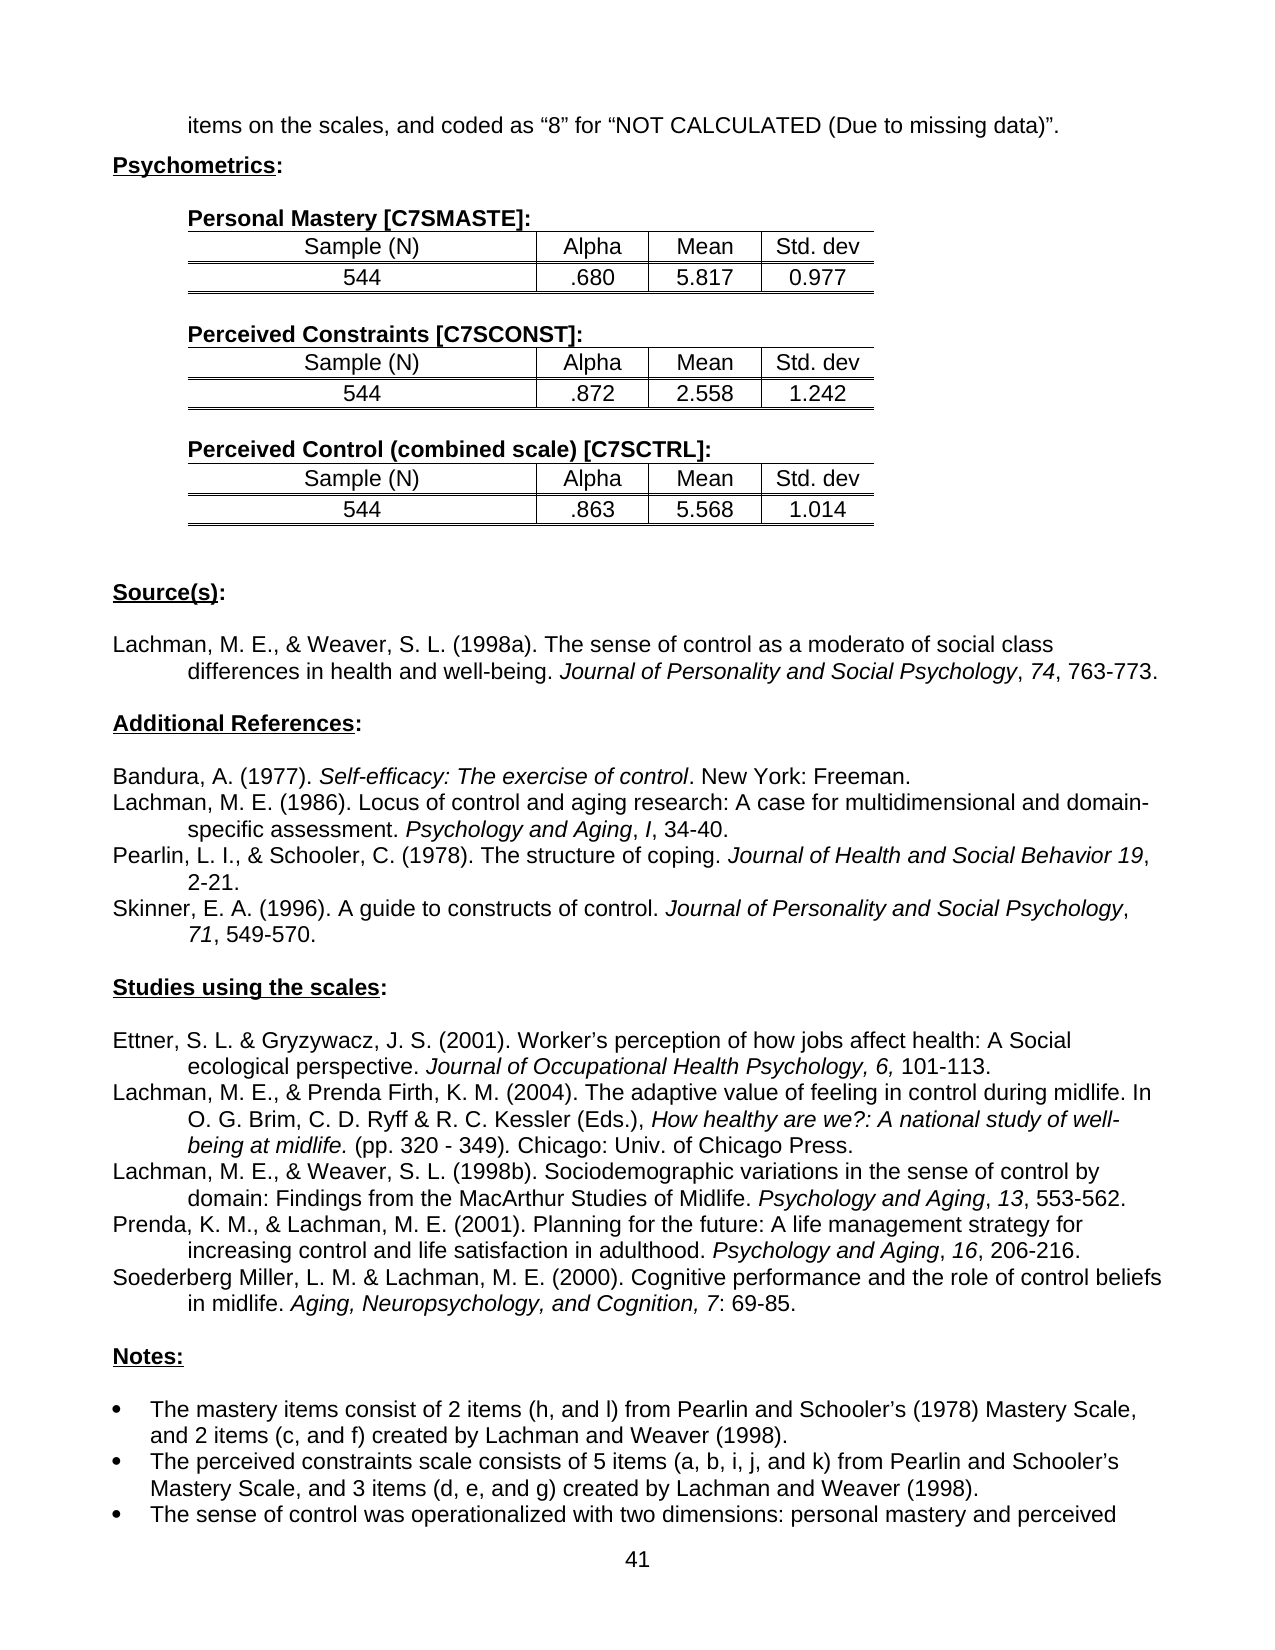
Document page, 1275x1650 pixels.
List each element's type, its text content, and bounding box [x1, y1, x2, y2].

table_cell 5.817 [649, 264, 761, 291]
table_cell .863 [537, 496, 648, 523]
table_cell 1.014 [762, 496, 874, 523]
text Pearlin, L. I., & Schooler, C. (1978). The structure of coping. Journal of Health and Social Behavior 19, 2-21. [112, 842, 1162, 895]
text Lachman, M. E., & Weaver, S. L. (1998a). The sense of control as a moderato of social class differences in health and well-being. Journal of Personality and Social Psychology, 74, 763-773. [112, 631, 1162, 684]
text Skinner, E. A. (1996). A guide to constructs of control. Journal of Personality and Social Psychology, 71, 549-570. [112, 895, 1162, 947]
table_header Std. dev [762, 348, 874, 377]
text Lachman, M. E., & Prenda Firth, K. M. (2004). The adaptive value of feeling in control during midlife. In O. G. Brim, C. D. Ryff & R. C. Kessler (Eds.), How healthy are we?: A national study of well-being at midlife. (pp. 320 - 349). Chicago: Univ. of Chicago Press. [112, 1079, 1162, 1158]
text Perceived Constraints [C7SCONST]: [112, 321, 1162, 347]
text Additional References: [112, 710, 1162, 737]
table_cell .872 [537, 380, 648, 407]
table_cell 544 [188, 264, 536, 291]
table_cell 2.558 [649, 380, 761, 407]
table_header Sample (N) [188, 348, 536, 377]
text Psychometrics: [112, 152, 1162, 178]
table_header Sample (N) [188, 232, 536, 261]
table_cell 0.977 [762, 264, 874, 291]
table_header Mean [649, 464, 761, 493]
table_header Alpha [537, 464, 648, 493]
text Soederberg Miller, L. M. & Lachman, M. E. (2000). Cognitive performance and the role of control beliefs in midlife. Aging, Neuropsychology, and Cognition, 7: 69-85. [112, 1264, 1162, 1316]
table_cell .680 [537, 264, 648, 291]
table_header Alpha [537, 348, 648, 377]
text Ettner, S. L. & Gryzywacz, J. S. (2001). Worker’s perception of how jobs affect health: A Social ecological perspective. Journal of Occupational Health Psychology, 6, 101-113. [112, 1027, 1162, 1079]
table_cell 544 [188, 380, 536, 407]
text Source(s): [112, 578, 1162, 605]
table_cell 1.242 [762, 380, 874, 407]
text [112, 112, 1162, 139]
table_header Mean [649, 348, 761, 377]
text Prenda, K. M., & Lachman, M. E. (2001). Planning for the future: A life management strategy for increasing control and life satisfaction in adulthood. Psychology and Aging, 16, 206-216. [112, 1211, 1162, 1264]
text Studies using the scales: [112, 974, 1162, 1000]
table_header Alpha [537, 232, 648, 261]
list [112, 1501, 1162, 1527]
table_header Sample (N) [188, 464, 536, 493]
list The perceived constraints scale consists of 5 items (a, b, i, j, and k) from Pearlin and Schooler’s Mastery Scale, and 3 items (d, e, and g) created by Lachman and Weaver (1998). [112, 1448, 1162, 1501]
text Lachman, M. E., & Weaver, S. L. (1998b). Sociodemographic variations in the sense of control by domain: Findings from the MacArthur Studies of Midlife. Psychology and Aging, 13, 553-562. [112, 1158, 1162, 1211]
text Perceived Control (combined scale) [C7SCTRL]: [112, 436, 1162, 463]
list The mastery items consist of 2 items (h, and l) from Pearlin and Schooler’s (1978) Mastery Scale, and 2 items (c, and f) created by Lachman and Weaver (1998). [112, 1396, 1162, 1448]
table_header Mean [649, 232, 761, 261]
text Lachman, M. E. (1986). Locus of control and aging research: A case for multidimensional and domain-specific assessment. Psychology and Aging, I, 34-40. [112, 789, 1162, 842]
text Personal Mastery [C7SMASTE]: [187, 205, 1162, 231]
text Bandura, A. (1977). Self-efficacy: The exercise of control. New York: Freeman. [112, 763, 1162, 789]
table_header Std. dev [762, 464, 874, 493]
table_header Std. dev [762, 232, 874, 261]
table_cell 544 [188, 496, 536, 523]
text Notes: [112, 1343, 1162, 1369]
table_cell 5.568 [649, 496, 761, 523]
